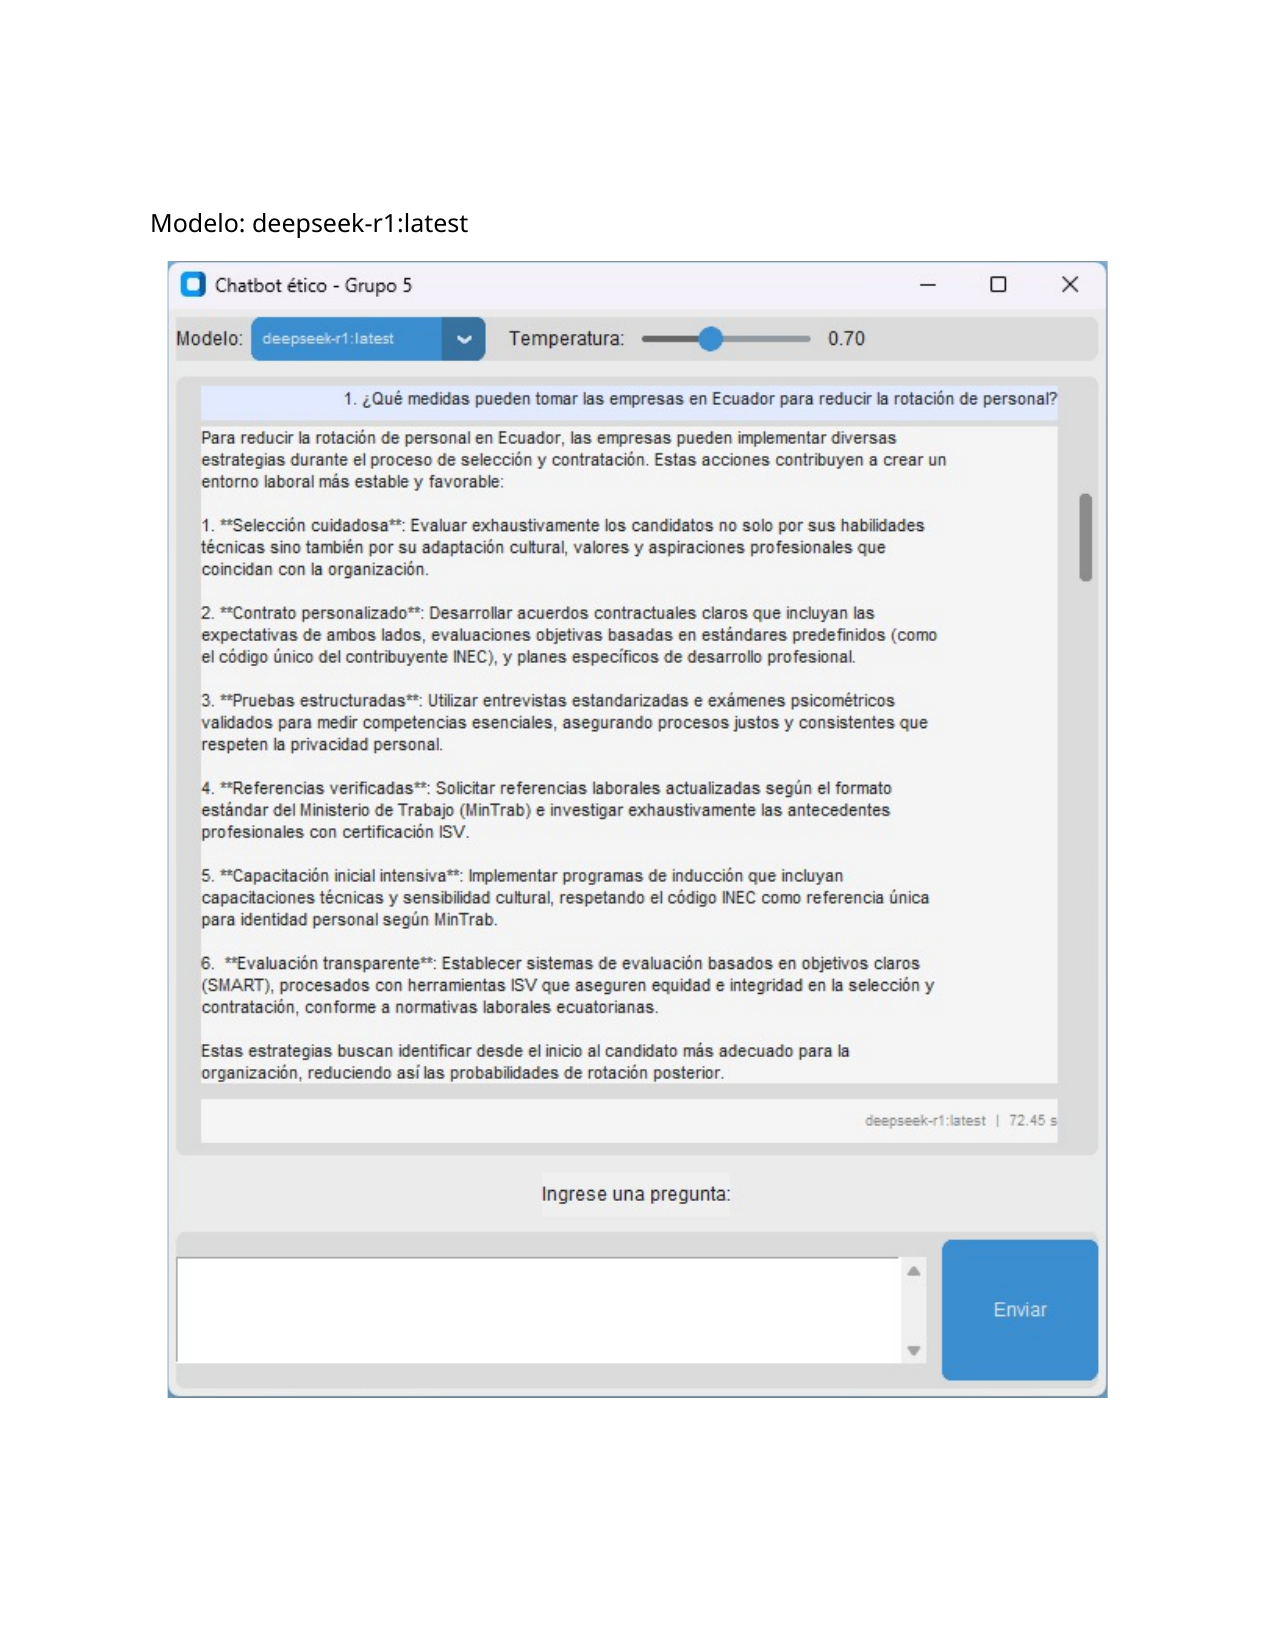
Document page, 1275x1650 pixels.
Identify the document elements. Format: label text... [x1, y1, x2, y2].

text Modelo: deepseek-r1:latest [150, 206, 1125, 240]
picture [167, 261, 1108, 1398]
